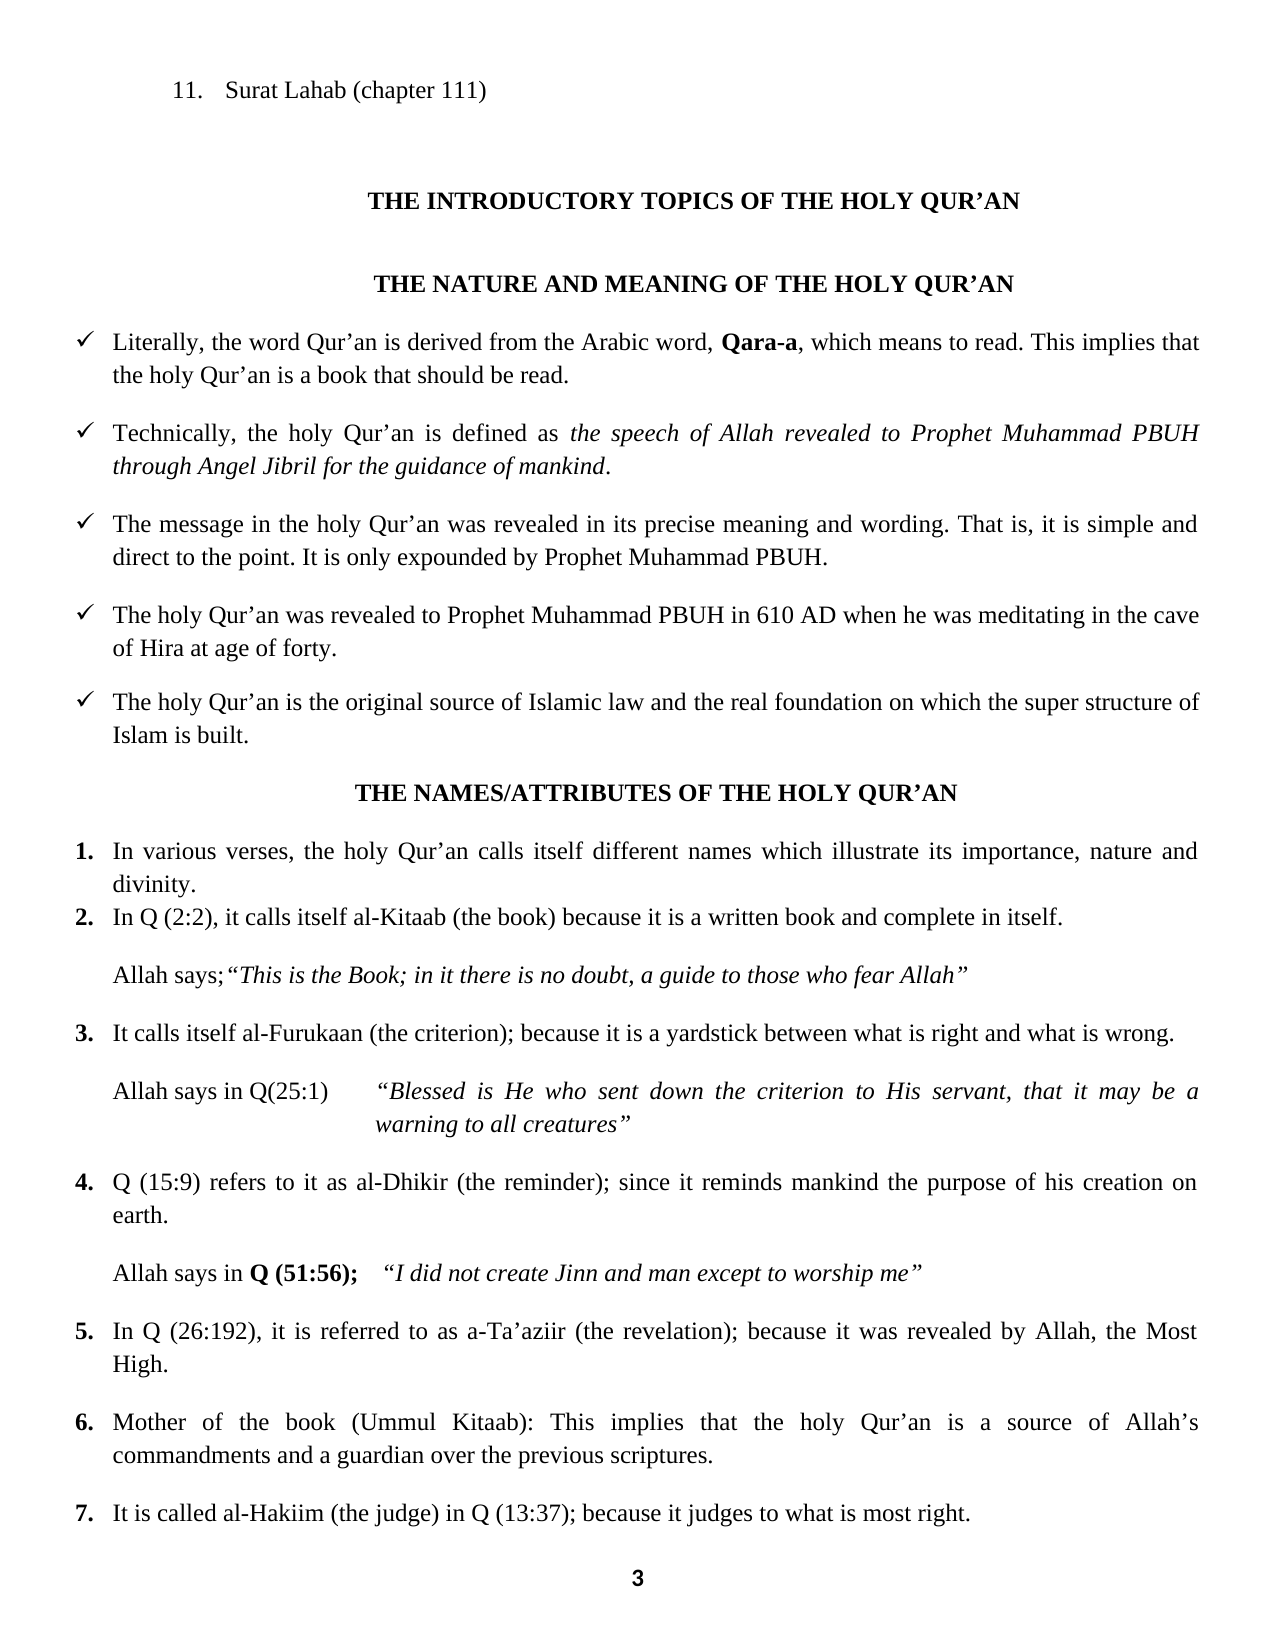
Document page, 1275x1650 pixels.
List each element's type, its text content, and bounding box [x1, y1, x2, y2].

list Literally, the word Qur’an is derived from the Arabic word, Qara-a, which means to read. This implies that the holy Qur’an is a book that should be read. [75, 327, 1200, 388]
list In various verses, the holy Qur’an calls itself different names which illustrate its importance, nature and divinity. [75, 836, 1200, 898]
list Mother of the book (Ummul Kitaab): This implies that the holy Qur’an is a source of Allah’s commandments and a guardian over the previous scriptures. [75, 1407, 1200, 1469]
text THE NAMES/ATTRIBUTES OF THE HOLY QUR’AN [112, 778, 1200, 807]
text Allah says in Q (51:56); “I did not create Jinn and man except to worship me” [75, 1258, 1200, 1287]
list It is called al-Hakiim (the judge) in Q (13:37); because it judges to what is most right. [75, 1498, 1200, 1527]
list The message in the holy Qur’an was revealed in its precise meaning and wording. That is, it is simple and direct to the point. It is only expounded by Prophet Muhammad PBUH. [75, 509, 1200, 571]
list Surat Lahab (chapter 111) [187, 75, 1200, 104]
text THE INTRODUCTORY TOPICS OF THE HOLY QUR’AN [187, 186, 1200, 215]
list The holy Qur’an was revealed to Prophet Muhammad PBUH in 610 AD when he was meditating in the cave of Hira at age of forty. [75, 600, 1200, 662]
list In Q (2:2), it calls itself al-Kitaab (the book) because it is a written book and complete in itself. [75, 902, 1200, 931]
list In Q (26:192), it is referred to as a-Ta’aziir (the revelation); because it was revealed by Allah, the Most High. [75, 1316, 1200, 1378]
text Allah says; “This is the Book; in it there is no doubt, a guide to those who fear Allah” [75, 960, 1200, 989]
list It calls itself al-Furukaan (the criterion); because it is a yardstick between what is right and what is wrong. [75, 1018, 1200, 1047]
list Technically, the holy Qur’an is defined as the speech of Allah revealed to Prophet Muhammad PBUH through Angel Jibril for the guidance of mankind. [75, 418, 1200, 479]
text THE NATURE AND MEANING OF THE HOLY QUR’AN [187, 269, 1200, 297]
list The holy Qur’an is the original source of Islamic law and the real foundation on which the super structure of Islam is built. [75, 687, 1200, 748]
text Allah says in Q(25:1) “Blessed is He who sent down the criterion to His servant, that it may be a warning to all creatures” [112, 1076, 1200, 1138]
list Q (15:9) refers to it as al-Dhikir (the reminder); since it reminds mankind the purpose of his creation on earth. [75, 1167, 1200, 1229]
